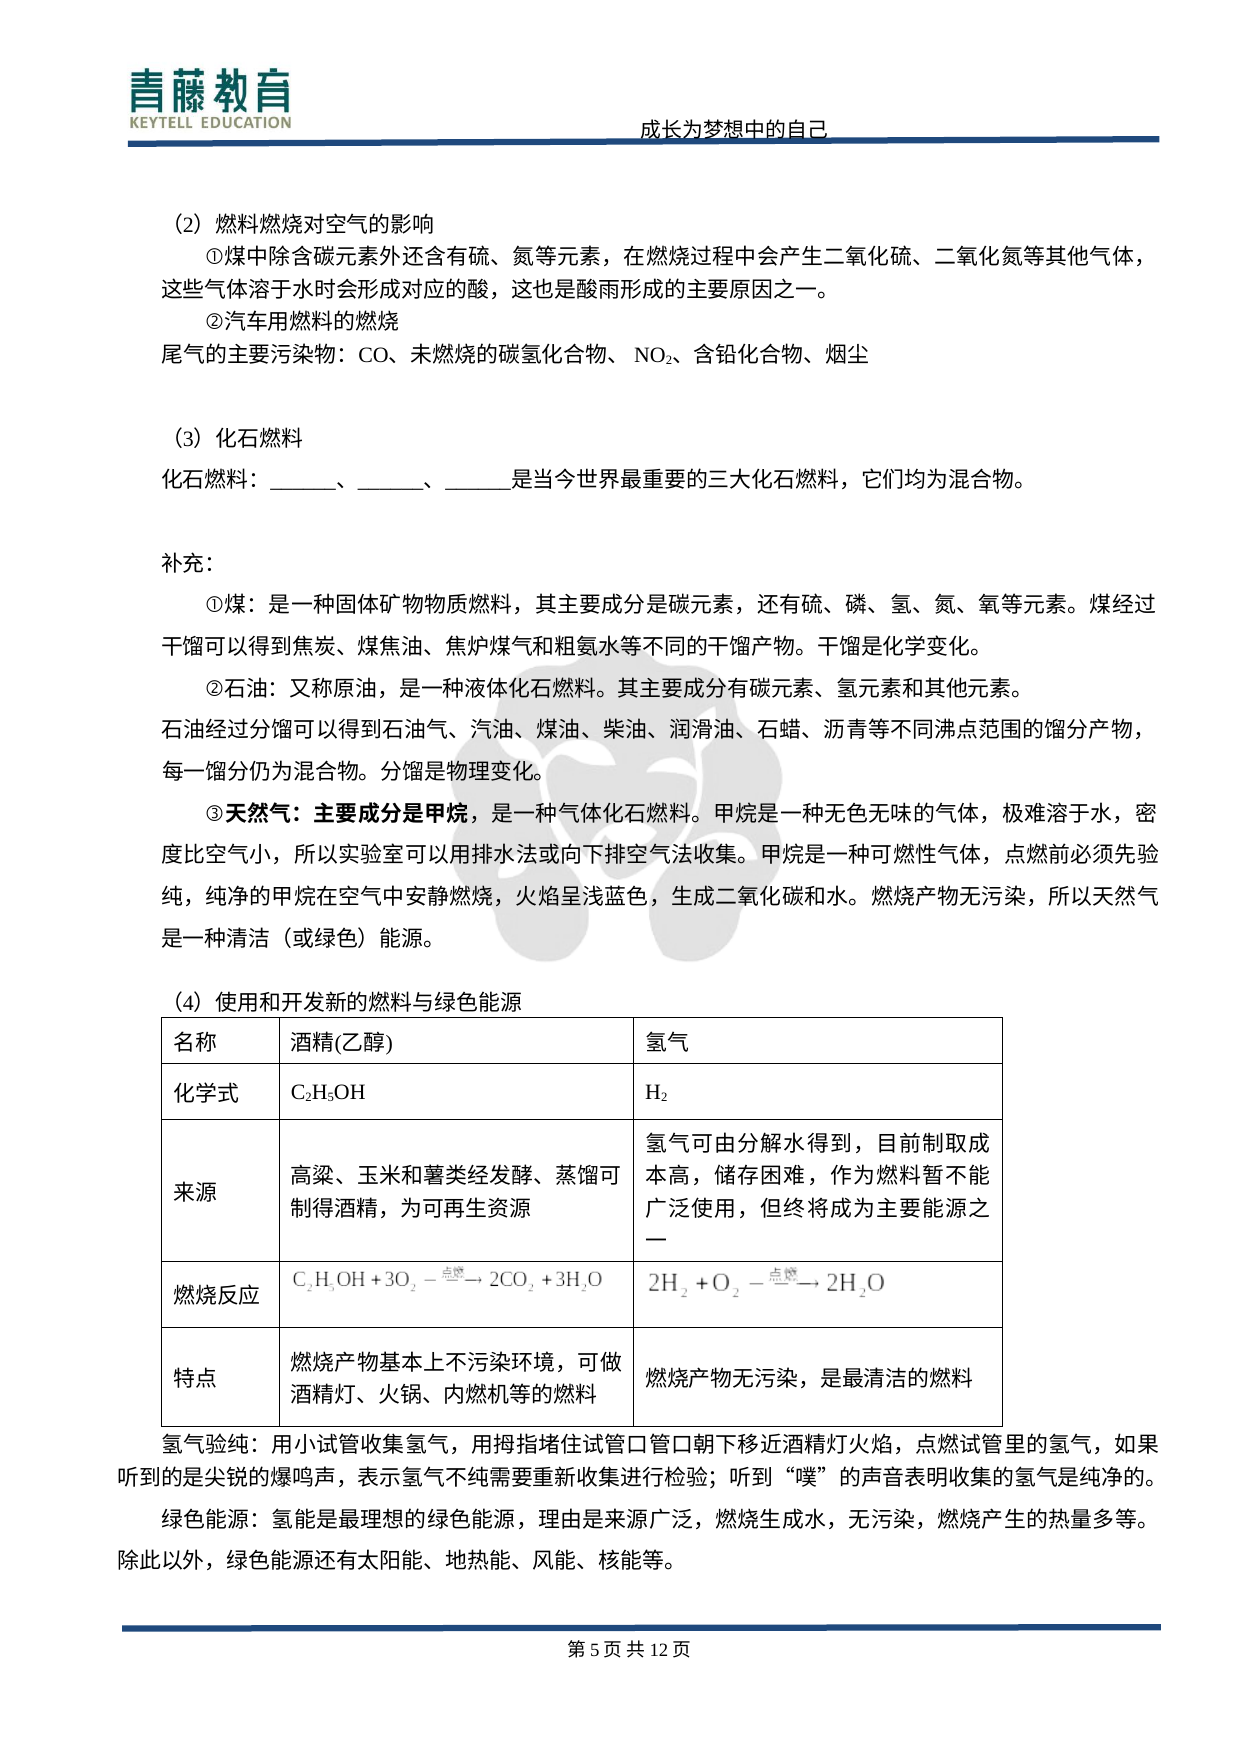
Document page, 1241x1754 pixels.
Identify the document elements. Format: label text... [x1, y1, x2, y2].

table_cell [280, 1262, 633, 1327]
list 化石燃料 [117, 411, 1159, 452]
table_cell 高粱、玉米和薯类经发酵、蒸馏可制得酒精，为可再生资源 [280, 1120, 633, 1261]
table_header 氢气 [634, 1018, 1002, 1062]
picture [113, 51, 303, 134]
table_header 酒精(乙醇) [280, 1018, 633, 1062]
table_cell 来源 [162, 1120, 279, 1261]
text 尾气的主要污染物：CO、未燃烧的碳氢化合物、 NO2、含铅化合物、烟尘 [117, 336, 1159, 369]
text 石油经过分馏可以得到石油气、汽油、煤油、柴油、润滑油、石蜡、沥青等不同沸点范围的馏分产物，每一馏分仍为混合物。分馏是物理变化。 [161, 702, 1159, 786]
text （4）使用和开发新的燃料与绿色能源 [117, 985, 1159, 1017]
text 化石燃料：______、______、______是当今世界最重要的三大化石燃料，它们均为混合物。 [117, 452, 1159, 494]
table_cell C2H5OH [280, 1064, 633, 1119]
table_cell 化学式 [162, 1064, 279, 1119]
table_cell 燃烧反应 [162, 1262, 279, 1327]
table_cell [634, 1262, 1002, 1327]
text （2）燃料燃烧对空气的影响 [117, 197, 1159, 239]
text 绿色能源：氢能是最理想的绿色能源，理由是来源广泛，燃烧生成水，无污染，燃烧产生的热量多等。除此以外，绿色能源还有太阳能、地热能、风能、核能等。 [117, 1492, 1159, 1575]
table_cell 氢气可由分解水得到，目前制取成本高，储存困难，作为燃料暂不能广泛使用，但终将成为主要能源之一 [634, 1120, 1002, 1261]
text 煤：是一种固体矿物物质燃料，其主要成分是碳元素，还有硫、磷、氢、氮、氧等元素。煤经过干馏可以得到焦炭、煤焦油、焦炉煤气和粗氨水等不同的干馏产物。干馏是化学变化。 [161, 577, 1159, 661]
text 天然气：主要成分是甲烷，是一种气体化石燃料。甲烷是一种无色无味的气体，极难溶于水，密度比空气小，所以实验室可以用排水法或向下排空气法收集。甲烷是一种可燃性气体，点燃前必须先验纯，纯净的甲烷在空气中安静燃烧，火焰呈浅蓝色，生成二氧化碳和水。燃烧产物无污染，所以天然气是一种清洁（或绿色）能源。 [161, 786, 1159, 952]
text 氢气验纯：用小试管收集氢气，用拇指堵住试管口管口朝下移近酒精灯火焰，点燃试管里的氢气，如果听到的是尖锐的爆鸣声，表示氢气不纯需要重新收集进行检验；听到“噗”的声音表明收集的氢气是纯净的。 [117, 1427, 1159, 1492]
table_cell 燃烧产物基本上不污染环境，可做酒精灯、火锅、内燃机等的燃料 [280, 1328, 633, 1426]
text 补充： [117, 536, 1159, 577]
table_cell 特点 [162, 1328, 279, 1426]
text 石油：又称原油，是一种液体化石燃料。其主要成分有碳元素、氢元素和其他元素。 [161, 661, 1159, 702]
table_header 名称 [162, 1018, 279, 1062]
table_cell H2 [634, 1064, 1002, 1119]
table_cell 燃烧产物无污染，是最清洁的燃料 [634, 1328, 1002, 1426]
text 汽车用燃料的燃烧 [161, 304, 1159, 336]
text 煤中除含碳元素外还含有硫、氮等元素，在燃烧过程中会产生二氧化硫、二氧化氮等其他气体，这些气体溶于水时会形成对应的酸，这也是酸雨形成的主要原因之一。 [161, 239, 1159, 304]
